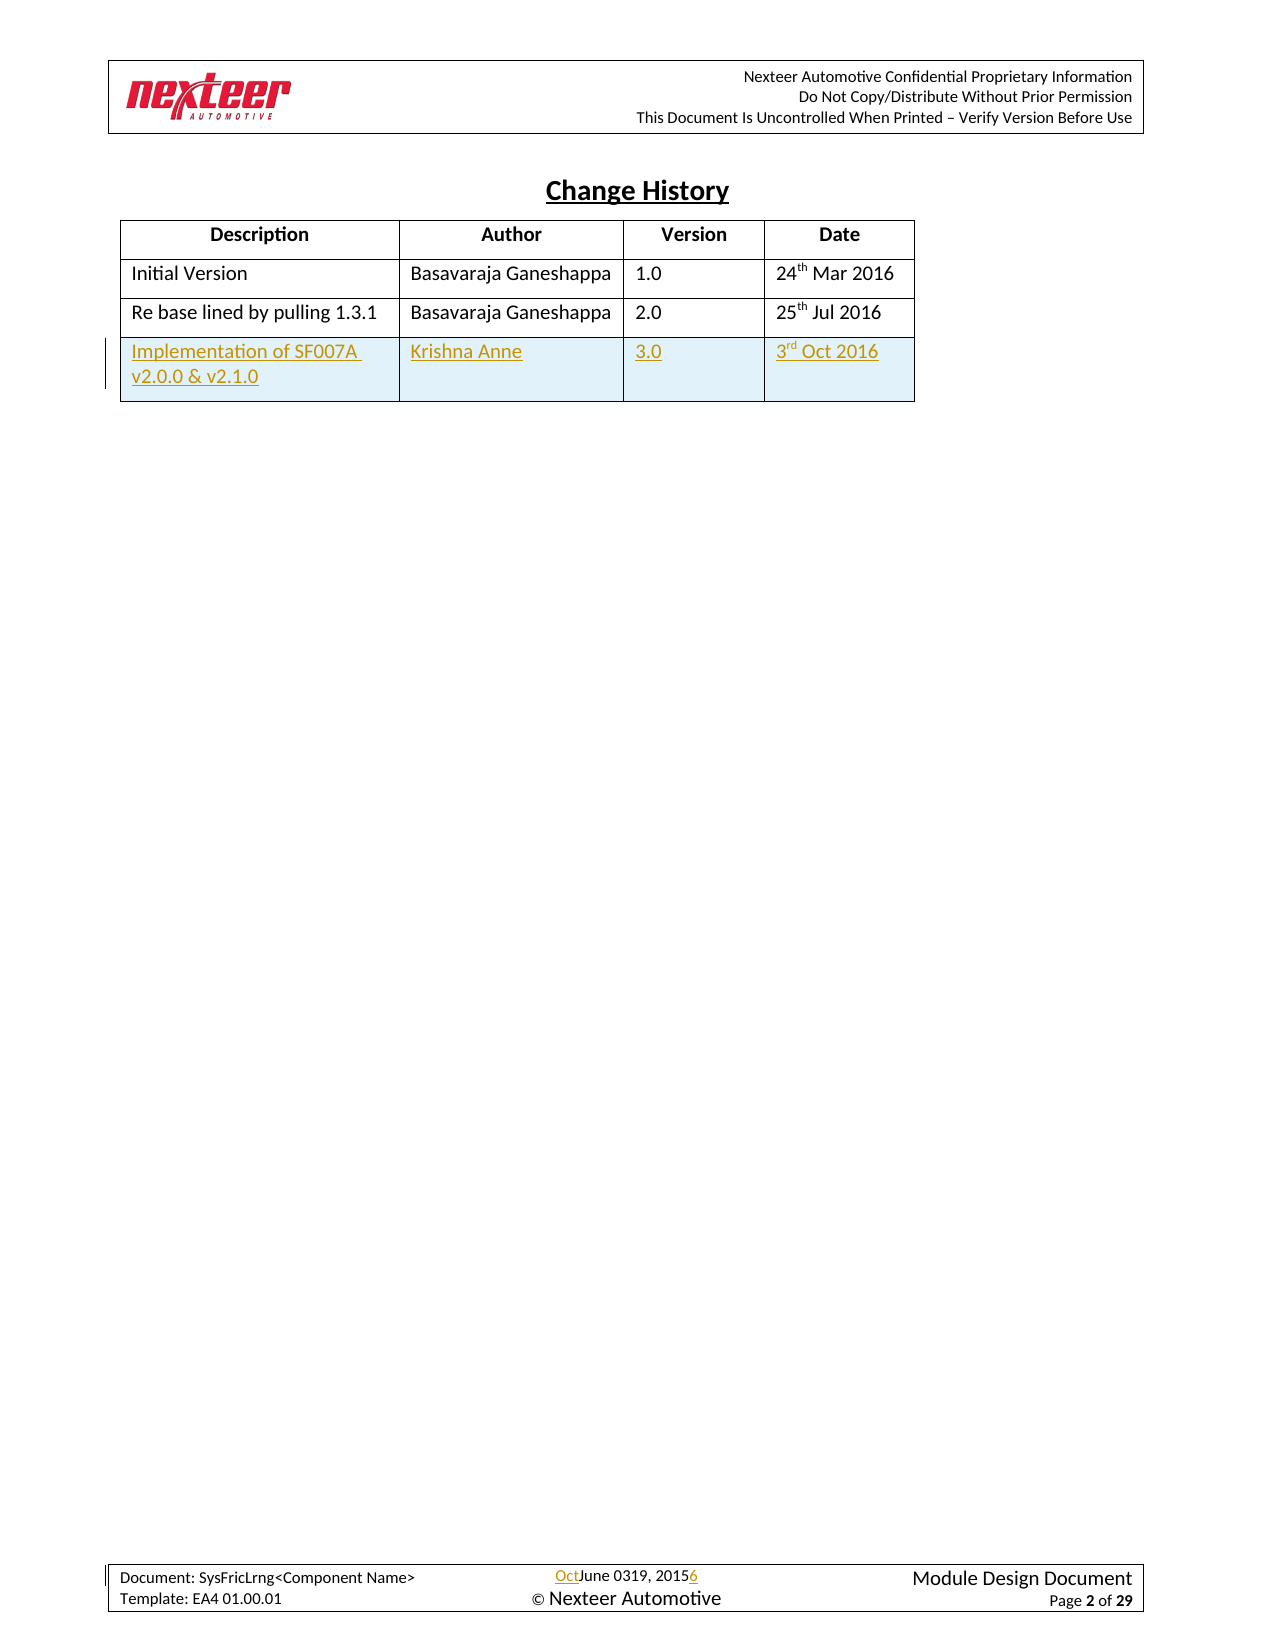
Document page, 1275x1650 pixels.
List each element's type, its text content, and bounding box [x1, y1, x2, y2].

table_header Date [765, 221, 914, 259]
picture [120, 61, 295, 133]
table_cell Initial Version [121, 260, 399, 298]
table_cell 1.0 [624, 260, 764, 298]
table_cell 2.0 [624, 299, 764, 337]
table_cell 25th Jul 2016 [765, 299, 914, 337]
table_header Description [121, 221, 399, 259]
table_cell 24th Mar 2016 [765, 260, 914, 298]
table_cell Basavaraja Ganeshappa [400, 260, 623, 298]
table_header Author [400, 221, 623, 259]
text Saginaw, MI, USAChange History [120, 172, 1155, 207]
table_cell Re base lined by pulling 1.3.1 [121, 299, 399, 337]
table_cell Basavaraja Ganeshappa [400, 299, 623, 337]
table_header Version [624, 221, 764, 259]
